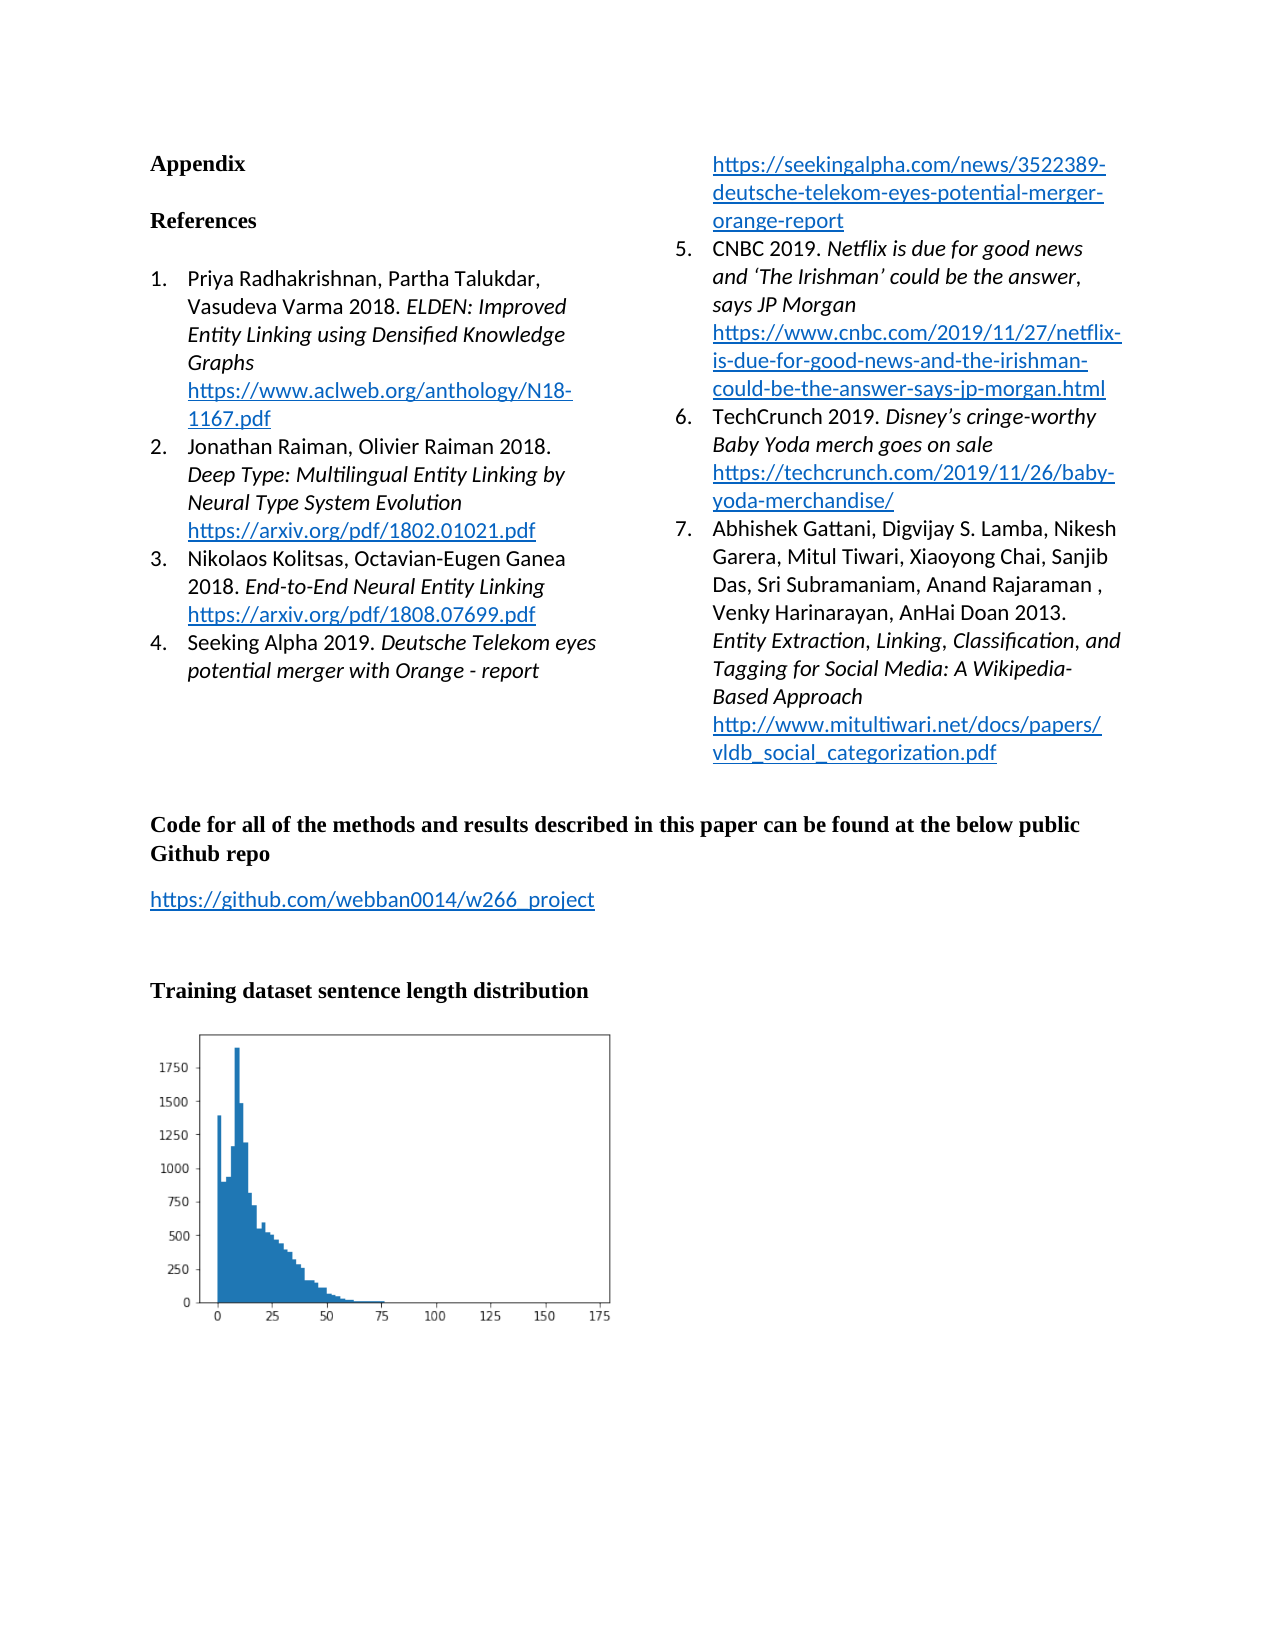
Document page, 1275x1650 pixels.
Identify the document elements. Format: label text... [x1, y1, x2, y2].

list Seeking Alpha 2019. Deutsche Telekom eyes potential merger with Orange - report [150, 628, 600, 684]
text https://github.com/webban0014/w266_project [150, 885, 1125, 913]
list Abhishek Gattani, Digvijay S. Lamba, Nikesh Garera, Mitul Tiwari, Xiaoyong Chai, Sanjib Das, Sri Subramaniam, Anand Rajaraman , Venky Harinarayan, AnHai Doan 2013. Entity Extraction, Linking, Classification, and Tagging for Social Media: A Wikipedia-Based Approach [675, 514, 1125, 710]
text https://arxiv.org/pdf/1802.01021.pdf [187, 516, 600, 544]
text References [150, 207, 600, 233]
text Code for all of the methods and results described in this paper can be found at the below public Github repo [150, 812, 1125, 866]
text http://www.mitultiwari.net/docs/papers/vldb_social_categorization.pdf [712, 710, 1125, 766]
text https://seekingalpha.com/news/3522389-deutsche-telekom-eyes-potential-merger-orange-report [712, 150, 1125, 234]
picture [150, 1022, 623, 1332]
text Appendix [150, 150, 600, 176]
list Nikolaos Kolitsas, Octavian-Eugen Ganea 2018. End-to-End Neural Entity Linking [150, 544, 600, 600]
list Jonathan Raiman, Olivier Raiman 2018. Deep Type: Multilingual Entity Linking by Neural Type System Evolution [150, 432, 600, 516]
list TechCrunch 2019. Disney’s cringe-worthy Baby Yoda merch goes on sale [675, 402, 1125, 458]
text https://www.cnbc.com/2019/11/27/netflix-is-due-for-good-news-and-the-irishman-could-be-the-answer-says-jp-morgan.html [712, 318, 1125, 402]
list CNBC 2019. Netflix is due for good news and ‘The Irishman’ could be the answer, says JP Morgan [675, 234, 1125, 318]
text https://techcrunch.com/2019/11/26/baby-yoda-merchandise/ [712, 458, 1125, 514]
text https://www.aclweb.org/anthology/N18-1167.pdf [187, 376, 600, 432]
text Training dataset sentence length distribution [150, 977, 1125, 1003]
text https://arxiv.org/pdf/1808.07699.pdf [187, 600, 600, 628]
list Priya Radhakrishnan, Partha Talukdar, Vasudeva Varma 2018. ELDEN: Improved Entity Linking using Densified Knowledge Graphs [150, 264, 600, 376]
